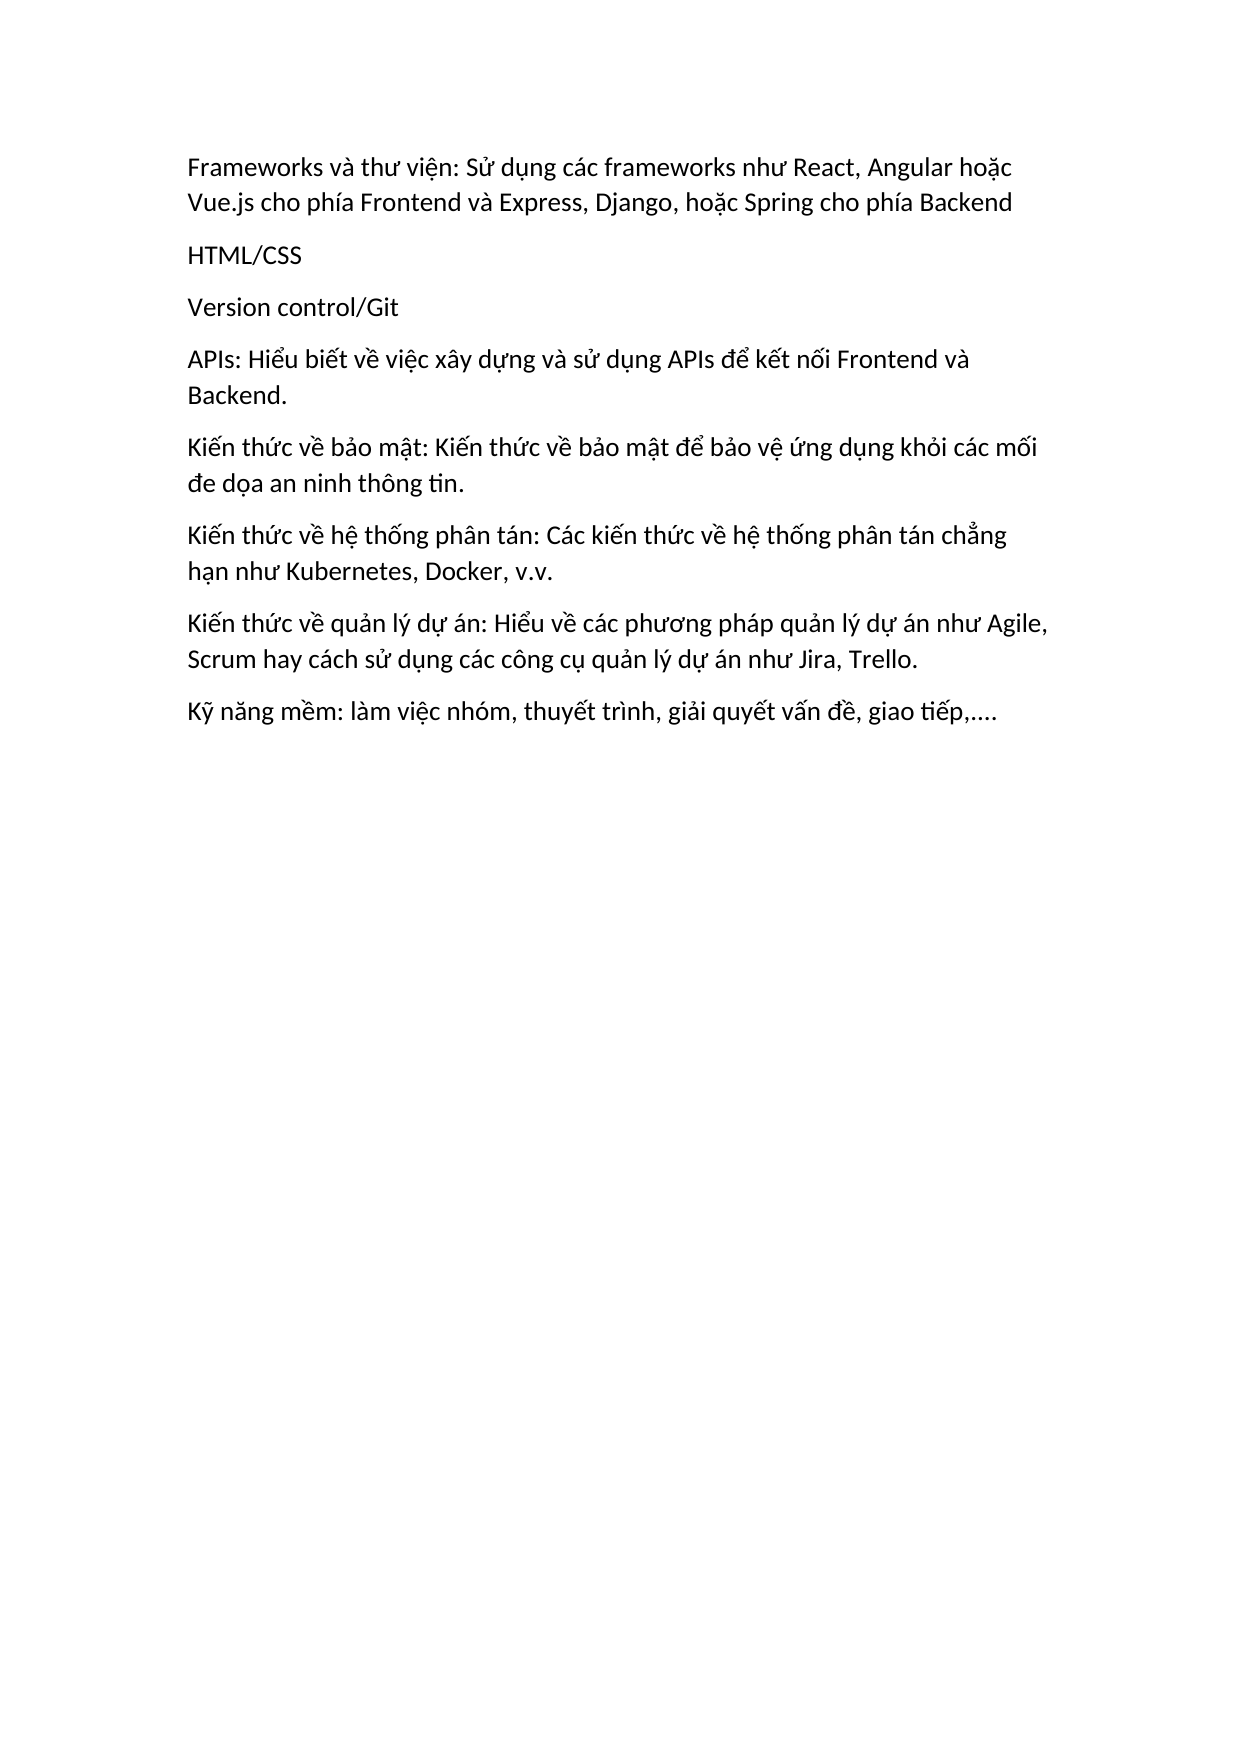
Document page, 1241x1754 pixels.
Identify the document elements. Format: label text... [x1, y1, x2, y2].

text HTML/CSS [187, 238, 1053, 271]
text Kiến thức về quản lý dự án: Hiểu về các phương pháp quản lý dự án như Agile, Scrum hay cách sử dụng các công cụ quản lý dự án như Jira, Trello. [187, 606, 1053, 675]
text Version control/Git [187, 290, 1053, 323]
text Frameworks và thư viện: Sử dụng các frameworks như React, Angular hoặc Vue.js cho phía Frontend và Express, Django, hoặc Spring cho phía Backend [187, 150, 1053, 219]
text Kỹ năng mềm: làm việc nhóm, thuyết trình, giải quyết vấn đề, giao tiếp,.... [187, 694, 1053, 798]
text Kiến thức về hệ thống phân tán: Các kiến thức về hệ thống phân tán chẳng hạn như Kubernetes, Docker, v.v. [187, 518, 1053, 587]
text Kiến thức về bảo mật: Kiến thức về bảo mật để bảo vệ ứng dụng khỏi các mối đe dọa an ninh thông tin. [187, 430, 1053, 499]
text APIs: Hiểu biết về việc xây dựng và sử dụng APIs để kết nối Frontend và Backend. [187, 342, 1053, 411]
